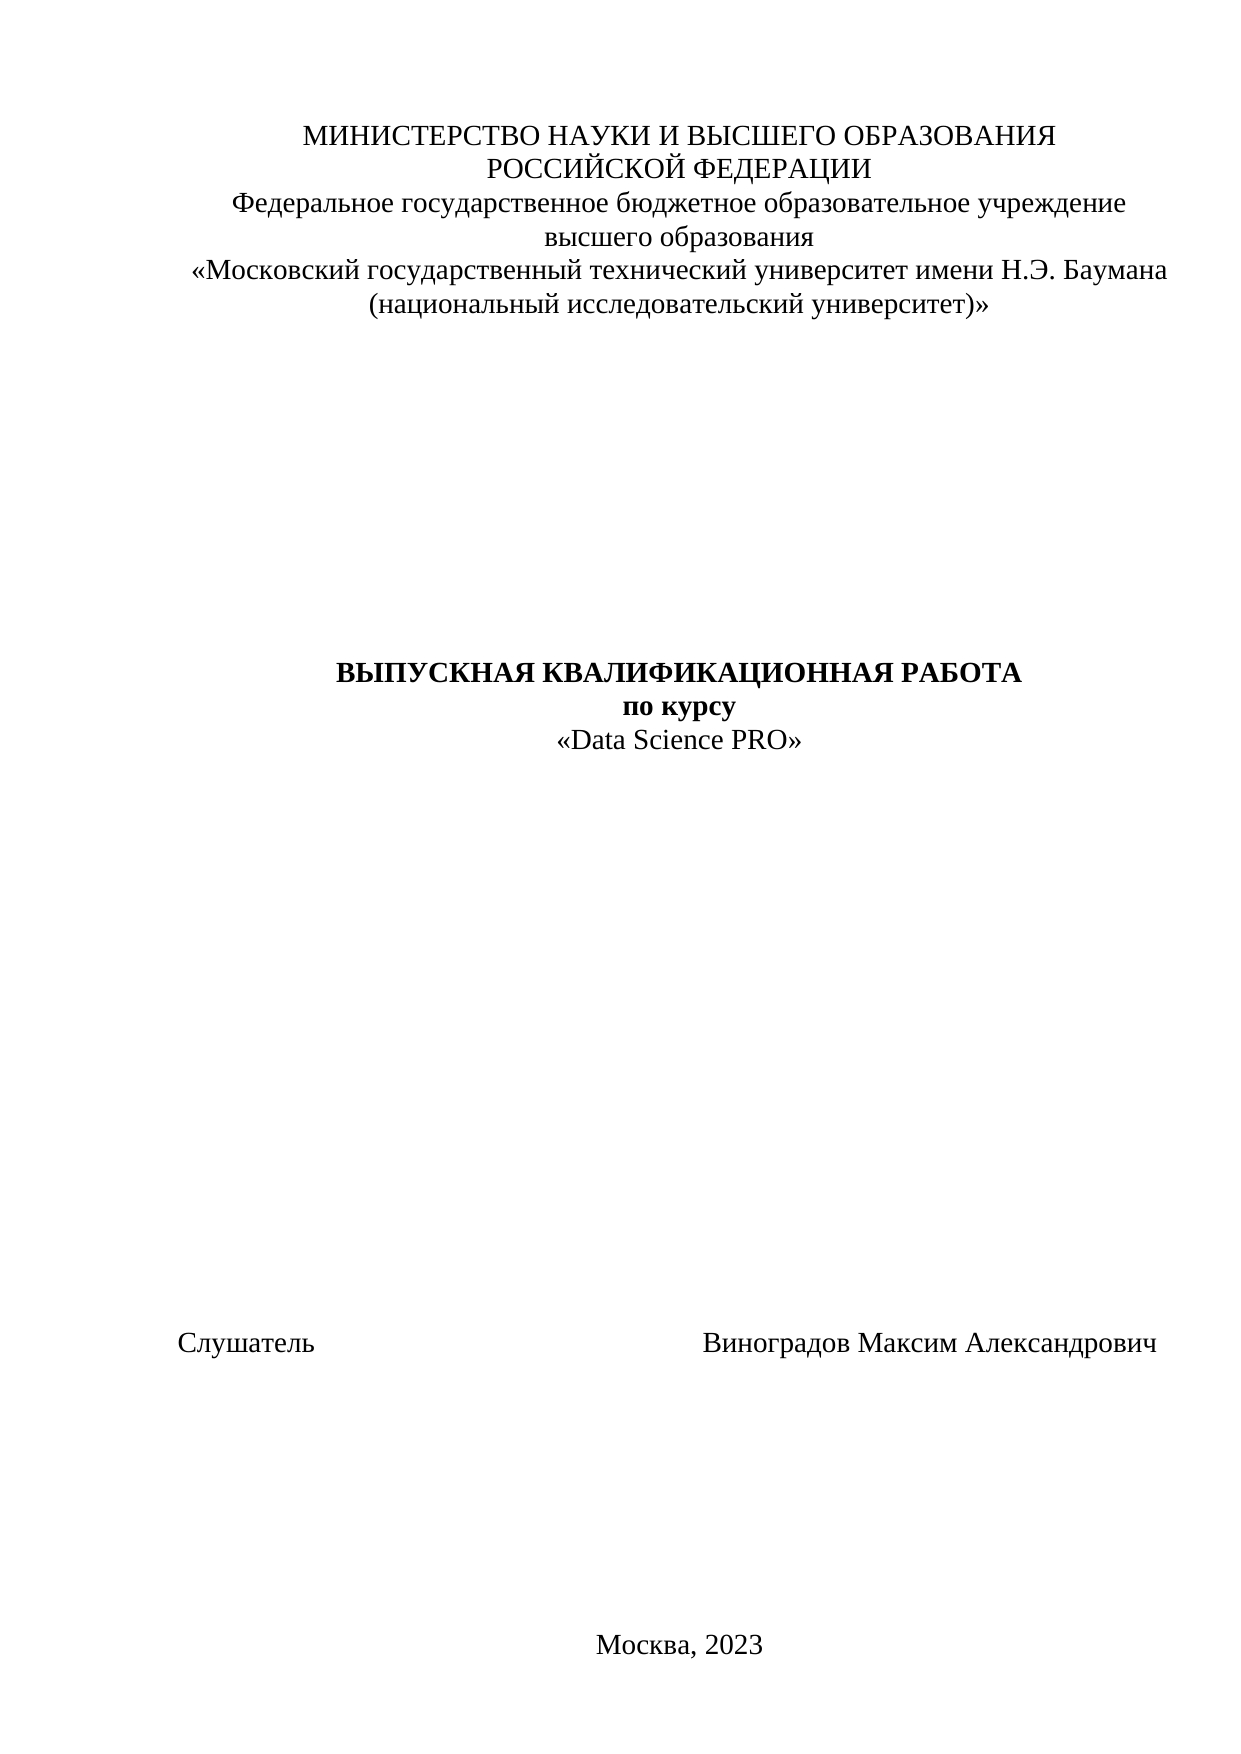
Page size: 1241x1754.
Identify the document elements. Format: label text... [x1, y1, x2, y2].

text по курсу [177, 688, 1181, 722]
text Федеральное государственное бюджетное образовательное учреждение [177, 185, 1181, 219]
text (национальный исследовательский университет)» [177, 286, 1181, 319]
text «Data Science PRO» [177, 722, 1181, 755]
text ВЫПУСКНАЯ КВАЛИФИКАЦИОННАЯ РАБОТА [177, 655, 1181, 688]
text РОССИЙСКОЙ ФЕДЕРАЦИИ [177, 152, 1181, 185]
text МИНИСТЕРСТВО НАУКИ И ВЫСШЕГО ОБРАЗОВАНИЯ [177, 118, 1181, 152]
text «Московский государственный технический университет имени Н.Э. Баумана [177, 252, 1181, 286]
text высшего образования [177, 219, 1181, 252]
text Москва, 2023 [177, 1627, 1181, 1661]
text Слушатель Виноградов Максим Александрович [177, 1326, 1181, 1359]
